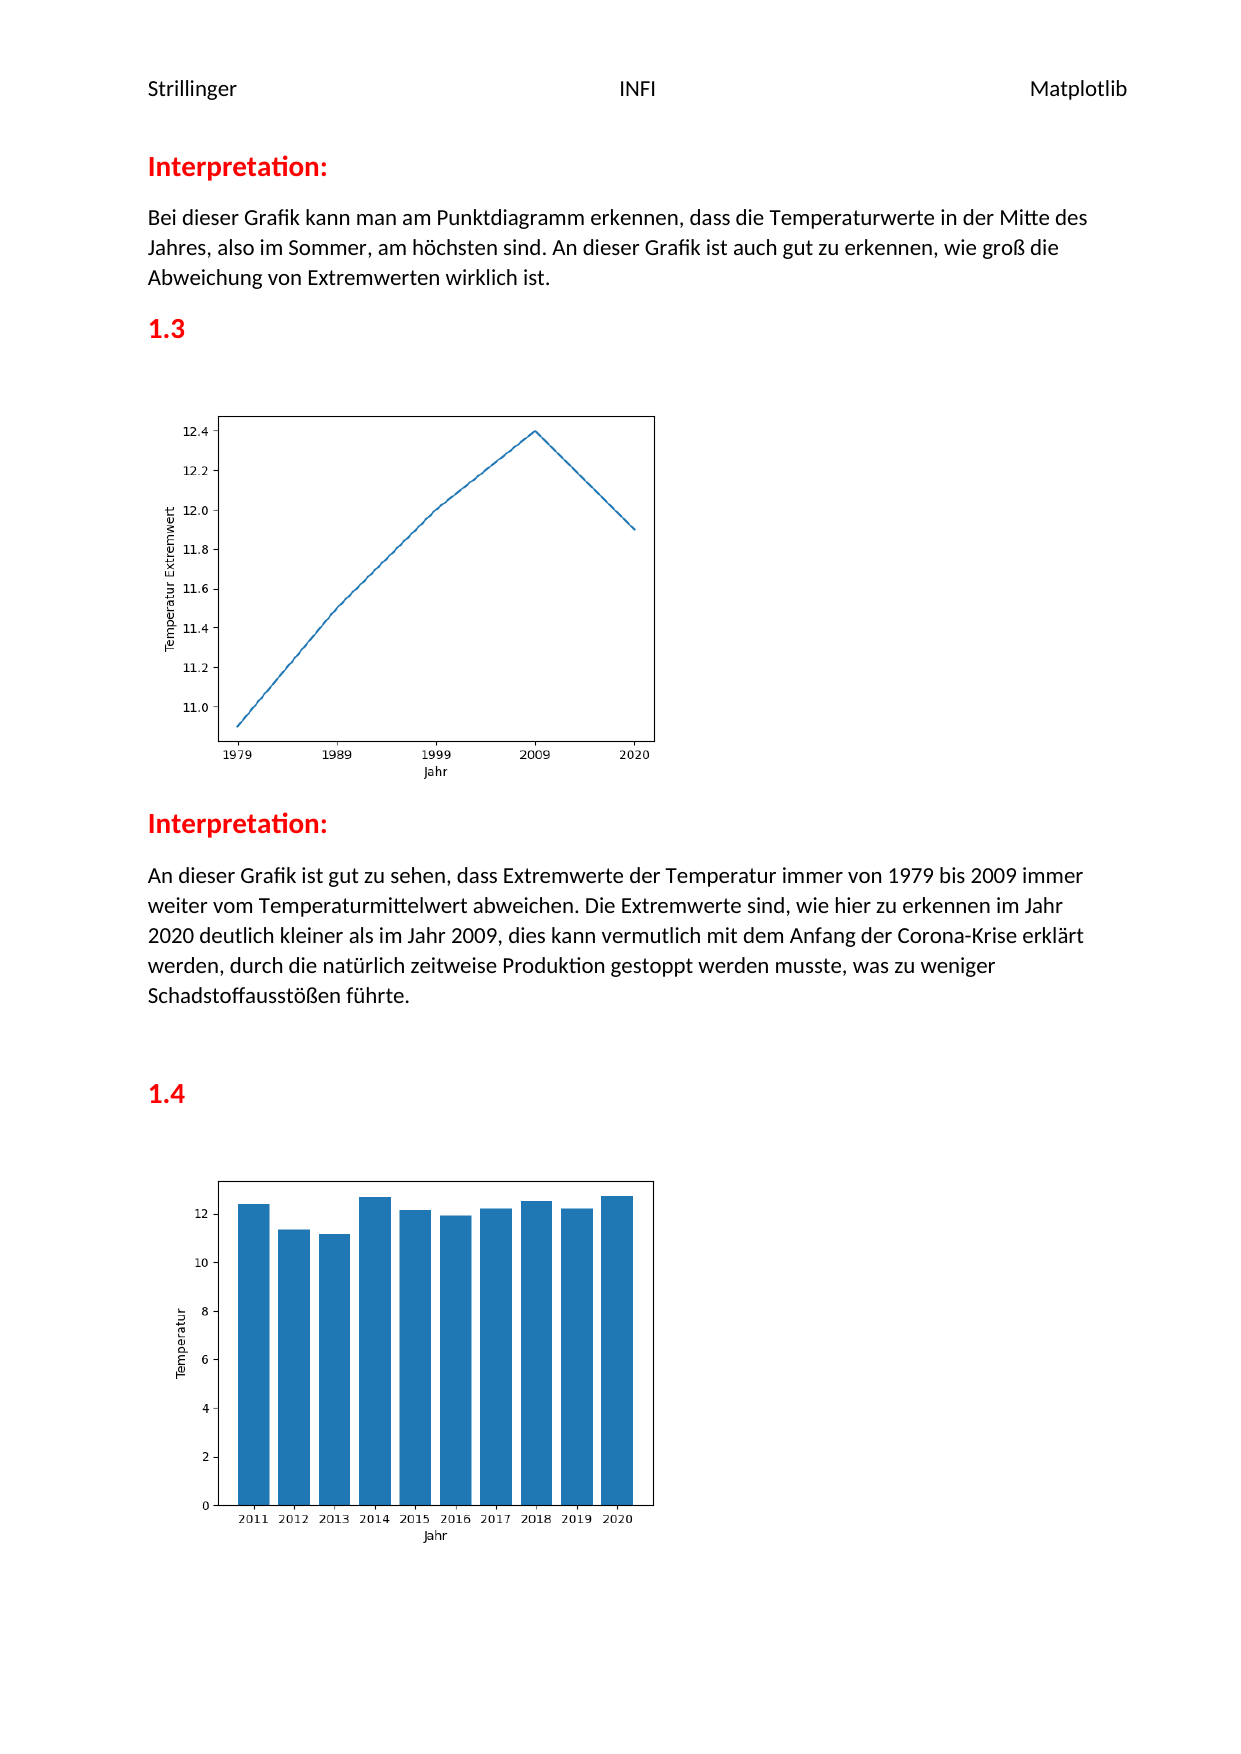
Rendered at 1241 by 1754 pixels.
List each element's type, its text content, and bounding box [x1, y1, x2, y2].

text An dieser Grafik ist gut zu sehen, dass Extremwerte der Temperatur immer von 1979 bis 2009 immer weiter vom Temperaturmittelwert abweichen. Die Extremwerte sind, wie hier zu erkennen im Jahr 2020 deutlich kleiner als im Jahr 2009, dies kann vermutlich mit dem Anfang der Corona-Krise erklärt werden, durch die natürlich zeitweise Produktion gestoppt werden musste, was zu weniger Schadstoffausstößen führte. [148, 861, 1093, 1009]
text 1.4 [148, 1075, 1093, 1111]
picture [147, 1130, 709, 1551]
text 1.3 [148, 310, 1093, 346]
text Interpretation: [148, 148, 1093, 183]
text Interpretation: [148, 806, 1093, 841]
text Bei dieser Grafik kann man am Punktdiagramm erkennen, dass die Temperaturwerte in der Mitte des Jahres, also im Sommer, am höchsten sind. An dieser Grafik ist auch gut zu erkennen, wie groß die Abweichung von Extremwerten wirklich ist. [148, 203, 1093, 291]
picture [147, 365, 710, 787]
